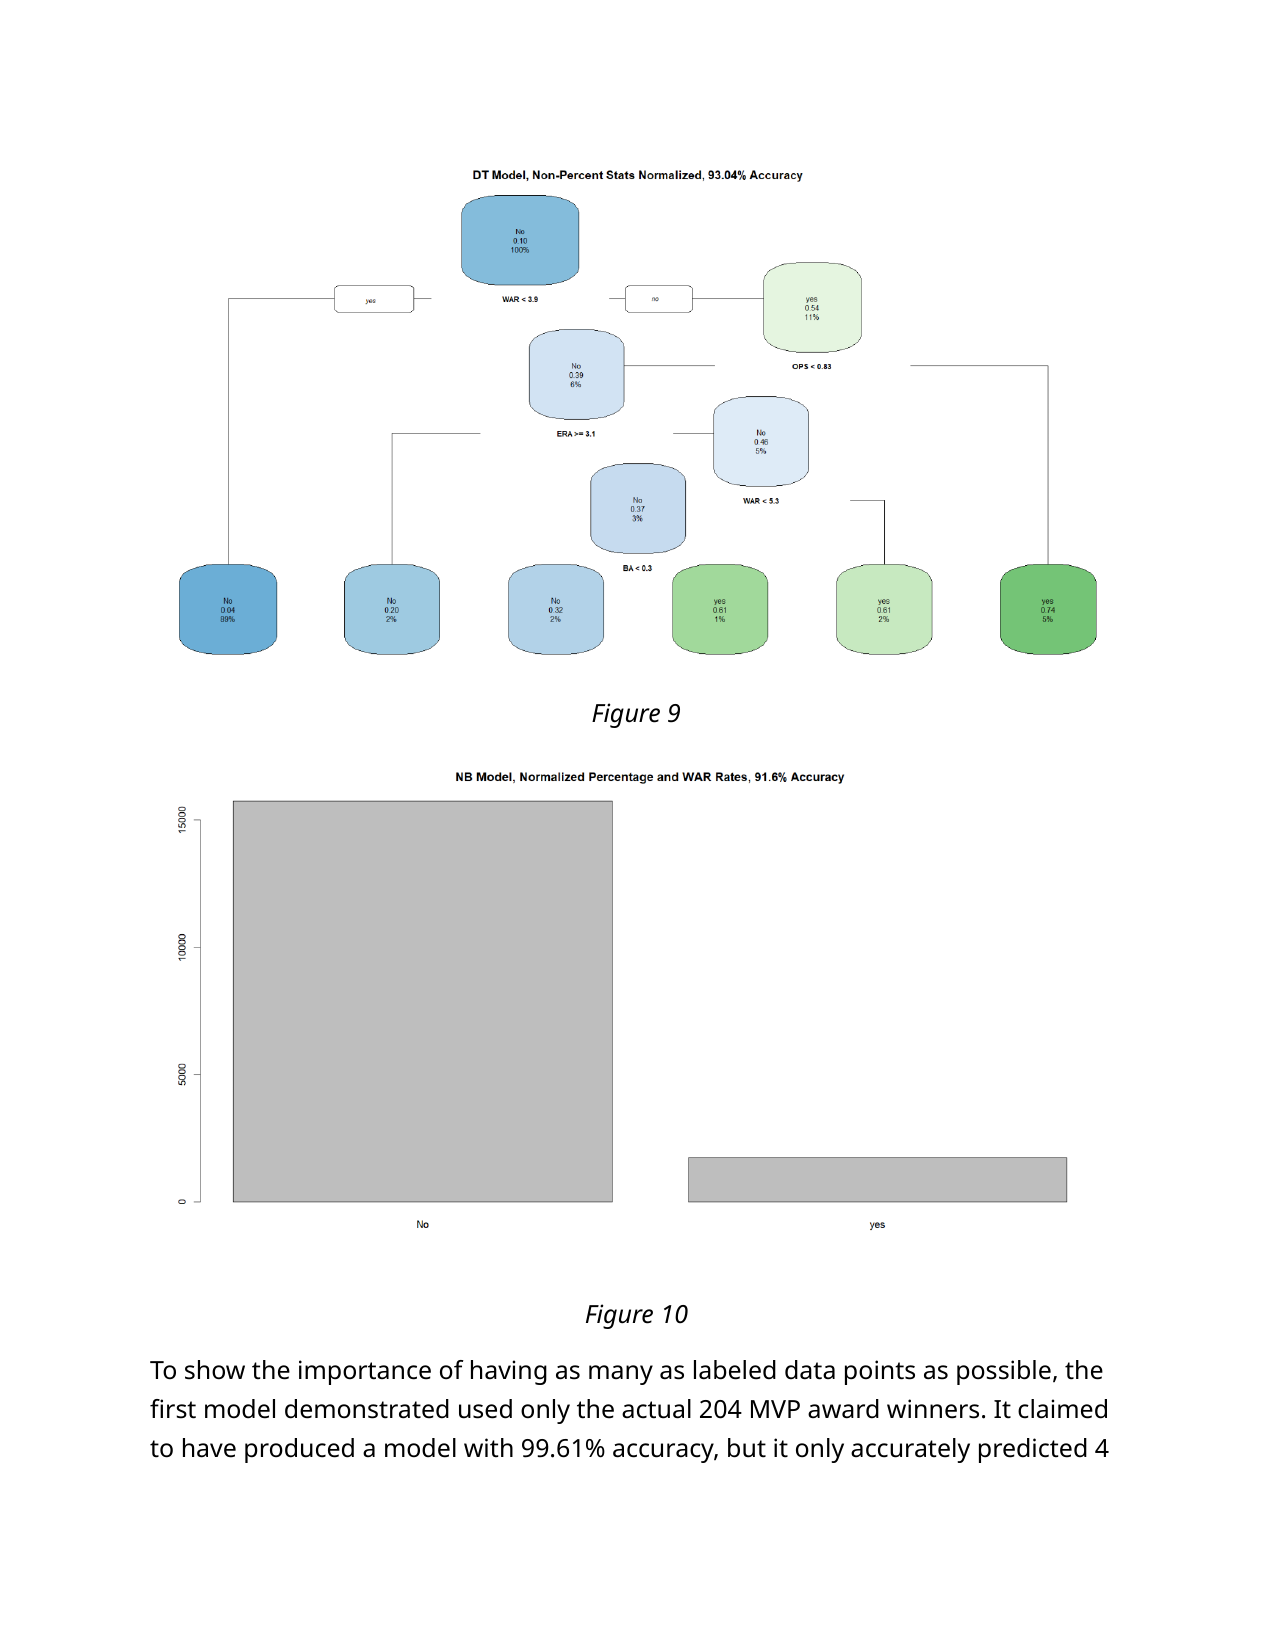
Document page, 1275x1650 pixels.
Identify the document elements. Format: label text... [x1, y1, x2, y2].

text Figure 9 [150, 696, 1125, 729]
picture [150, 751, 1125, 1268]
picture [150, 150, 1125, 667]
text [150, 1353, 1125, 1465]
text Figure 10 [150, 1297, 1125, 1331]
